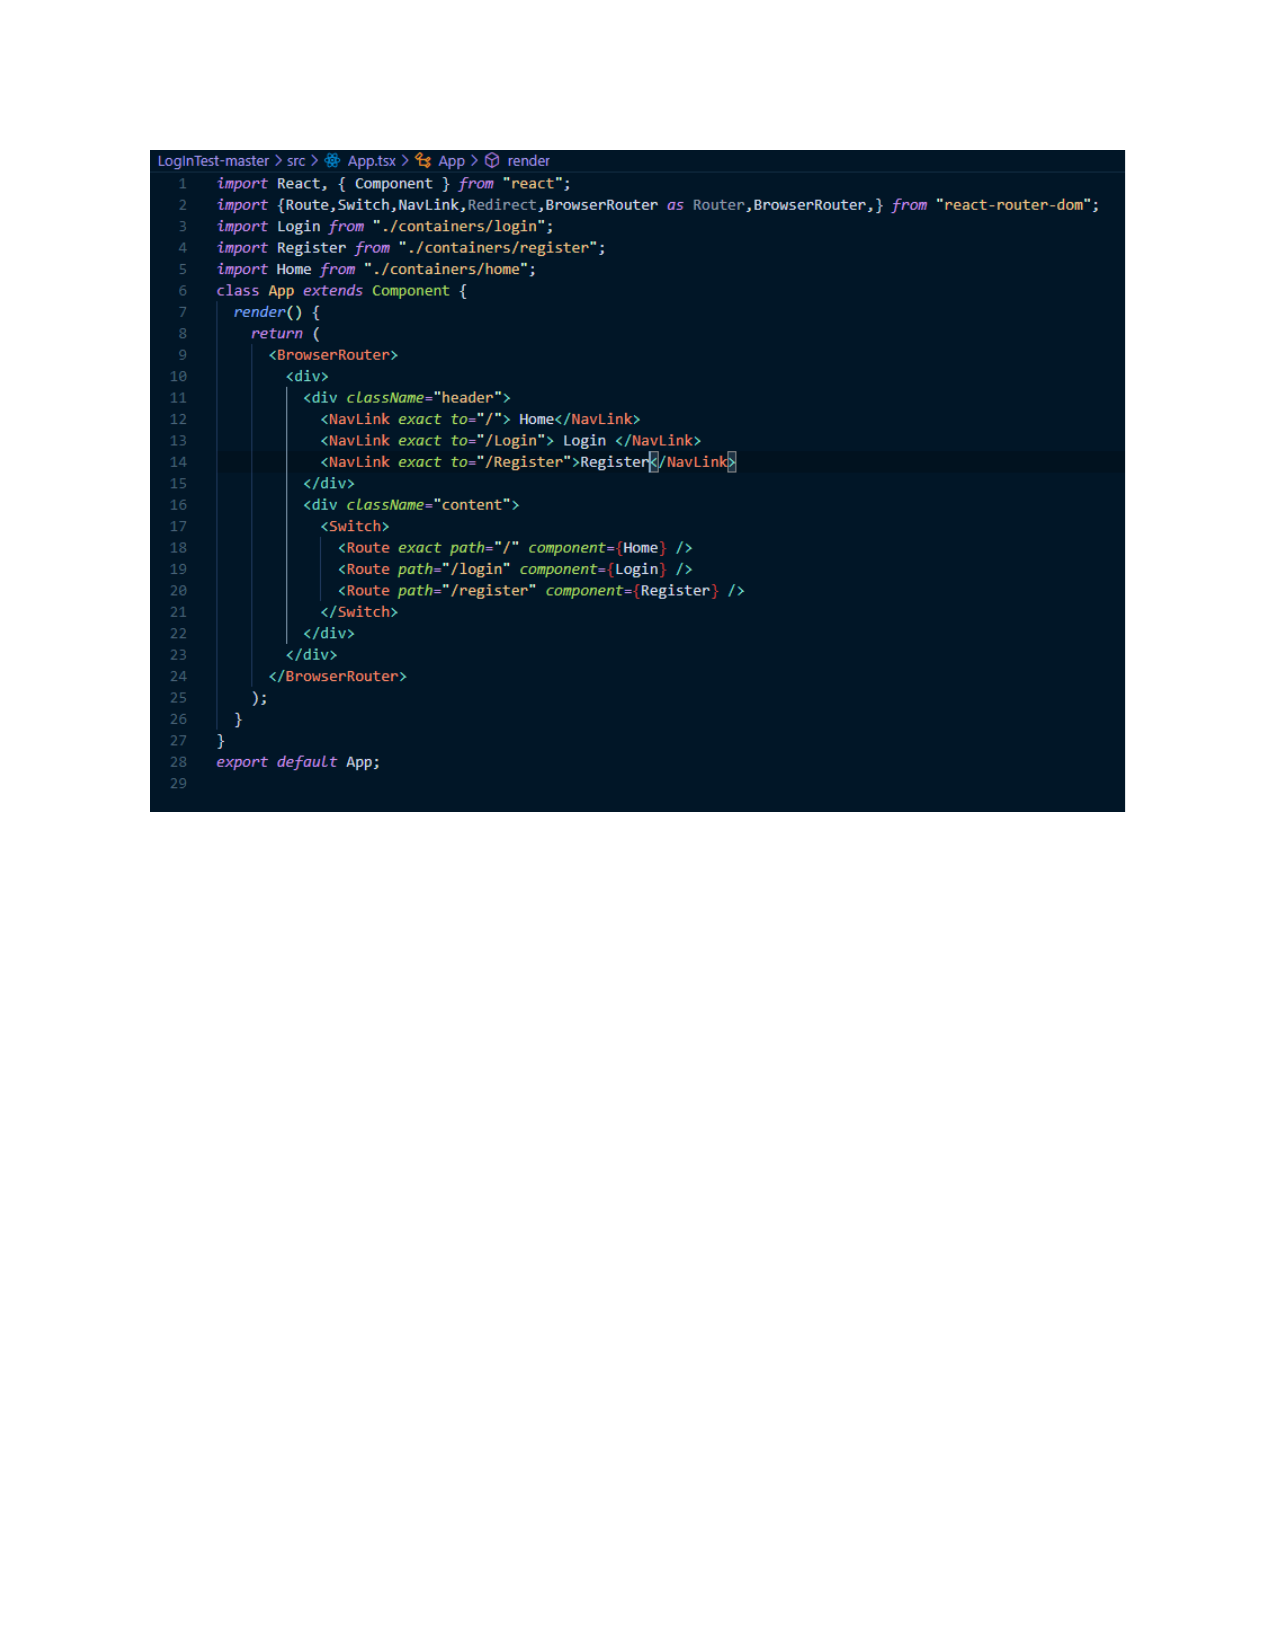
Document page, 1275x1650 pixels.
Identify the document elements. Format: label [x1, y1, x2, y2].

picture [150, 150, 1125, 812]
